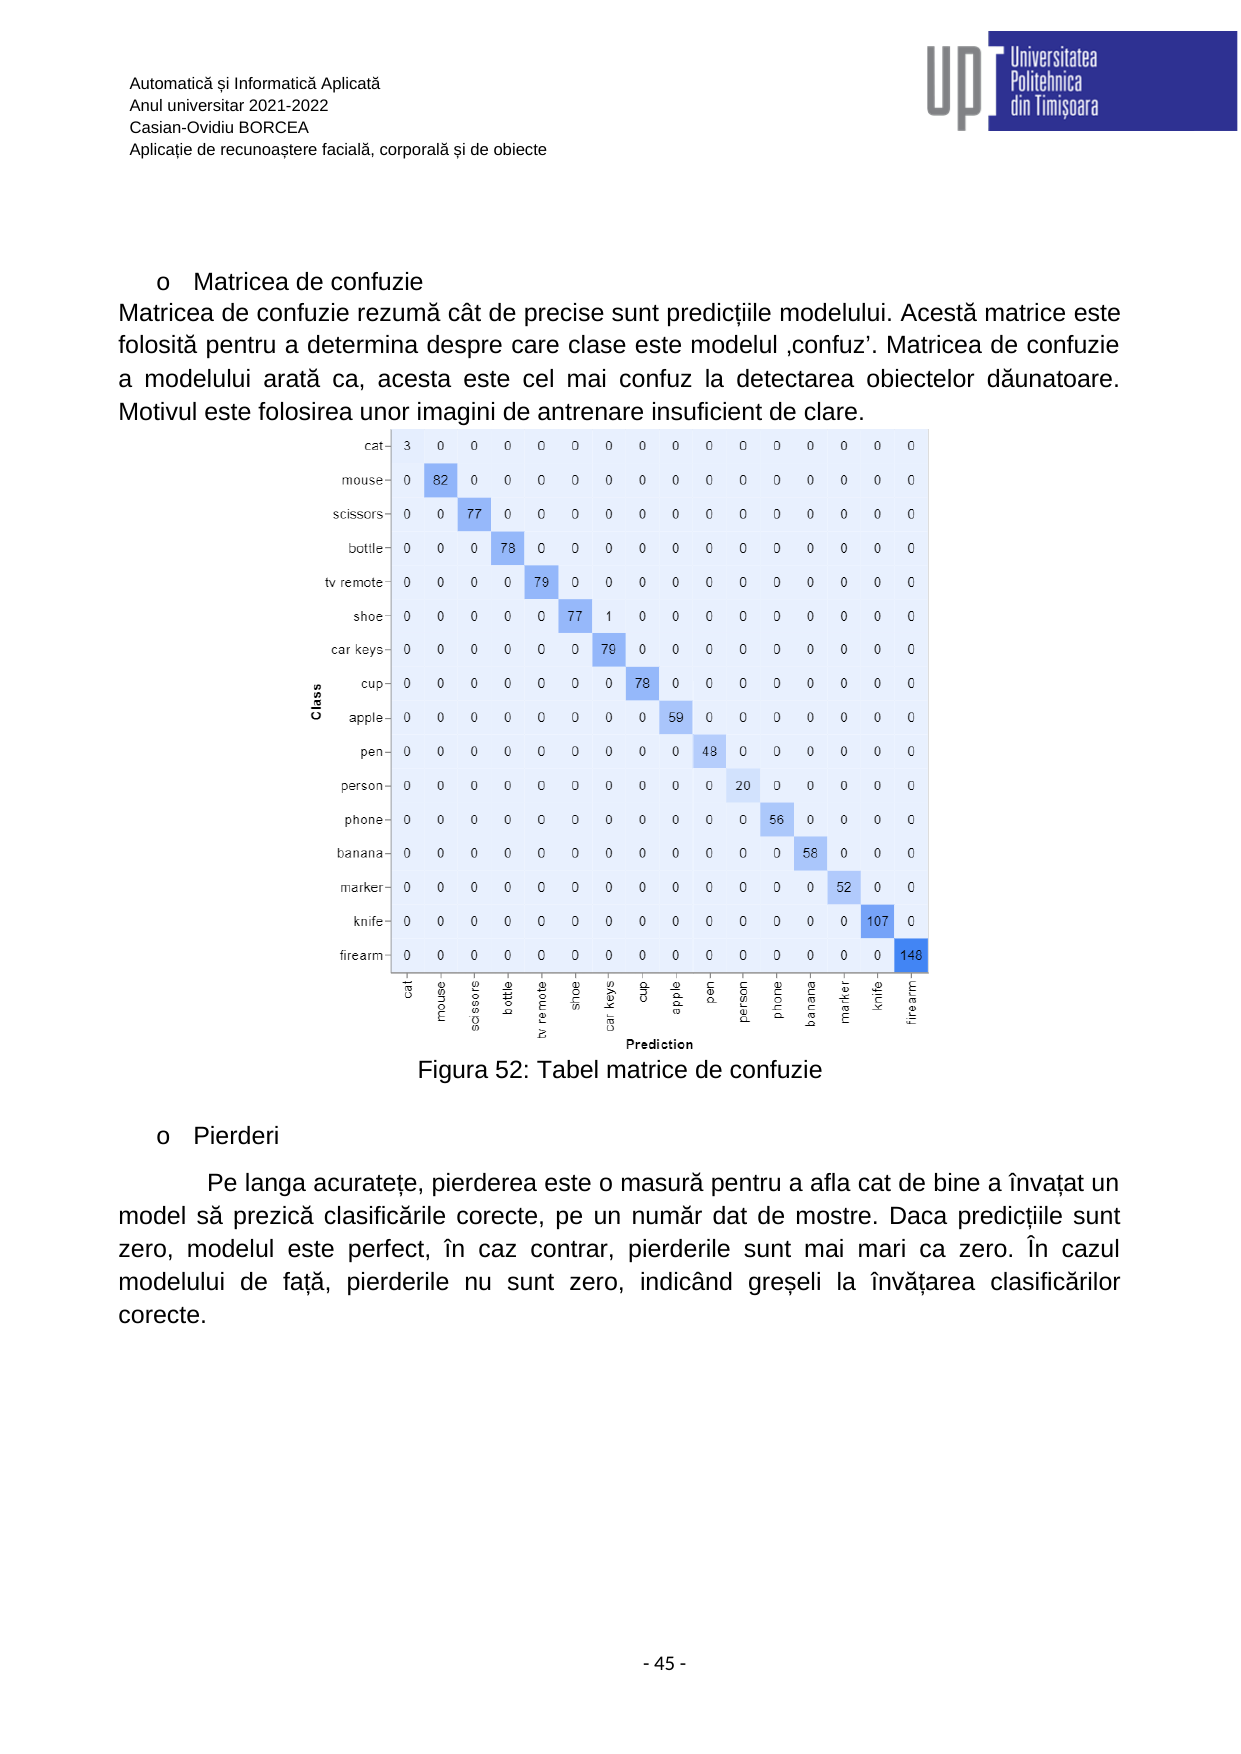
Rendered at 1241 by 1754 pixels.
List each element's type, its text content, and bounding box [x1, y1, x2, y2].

text Figura 52: Tabel matrice de confuzie [118, 1055, 1122, 1084]
picture [927, 31, 1238, 131]
list Pierderi [156, 1121, 1122, 1152]
text Pe langa acuratețe, pierderea este o masură pentru a afla cat de bine a învațat un model să prezică clasificările corecte, pe un număr dat de mostre. Daca predicțiile sunt zero, modelul este perfect, în caz contrar, pierderile sunt mai mari ca zero. În cazul modelului de față, pierderile nu sunt zero, indicând greșeli la învățarea clasificărilor corecte. [118, 1168, 1122, 1328]
picture [308, 429, 932, 1051]
list Matricea de confuzie [156, 267, 1122, 297]
text Matricea de confuzie rezumă cât de precise sunt predicțiile modelului. Acestă matrice este folosită pentru a determina despre care clase este modelul ‚confuz’. Matricea de confuzie a modelului arată ca, acesta este cel mai confuz la detectarea obiectelor dăunatoare. Motivul este folosirea unor imagini de antrenare insuficient de clare. [118, 297, 1122, 425]
